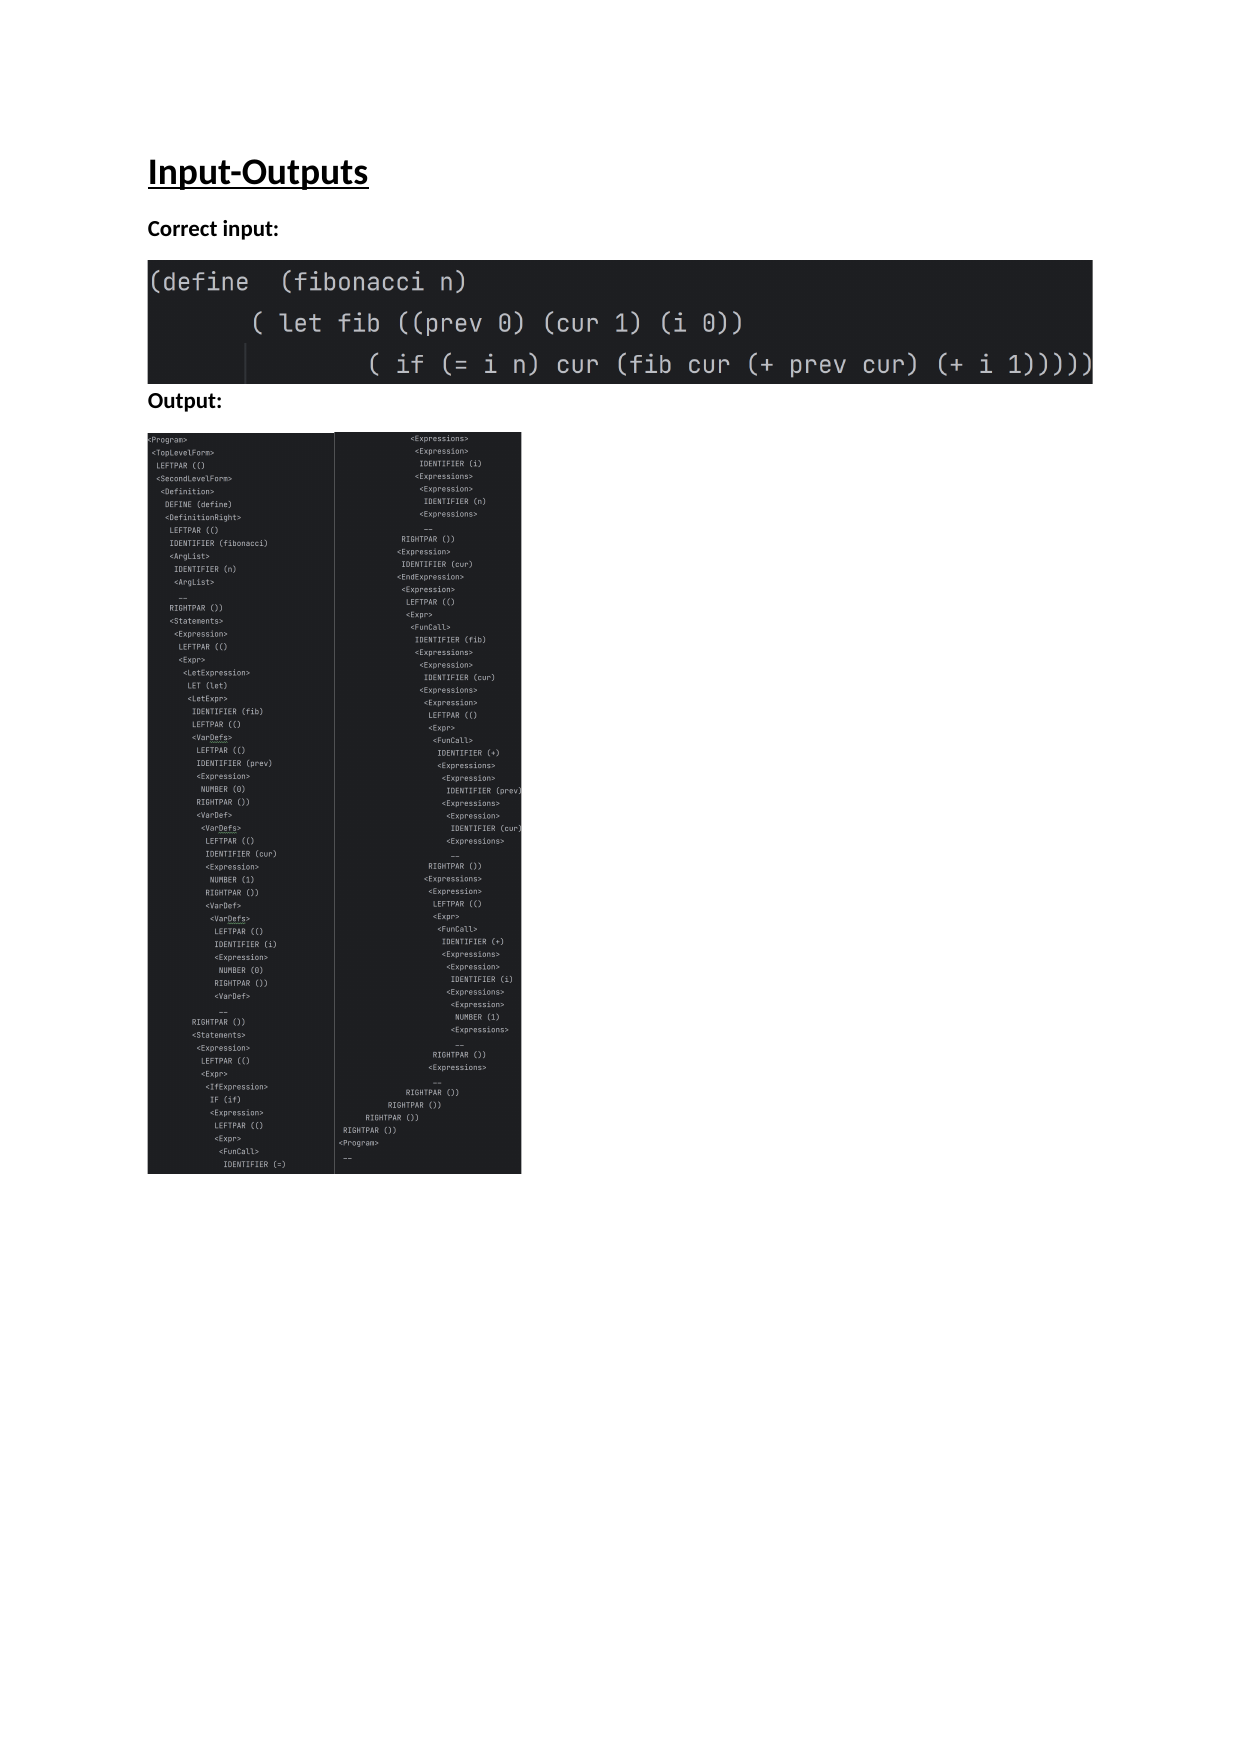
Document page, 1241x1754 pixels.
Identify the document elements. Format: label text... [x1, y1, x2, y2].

text Output: [148, 384, 1093, 414]
picture [147, 432, 522, 1174]
text Input-Outputs [148, 148, 1093, 193]
text Correct input: [148, 214, 1093, 242]
picture [147, 260, 1093, 384]
